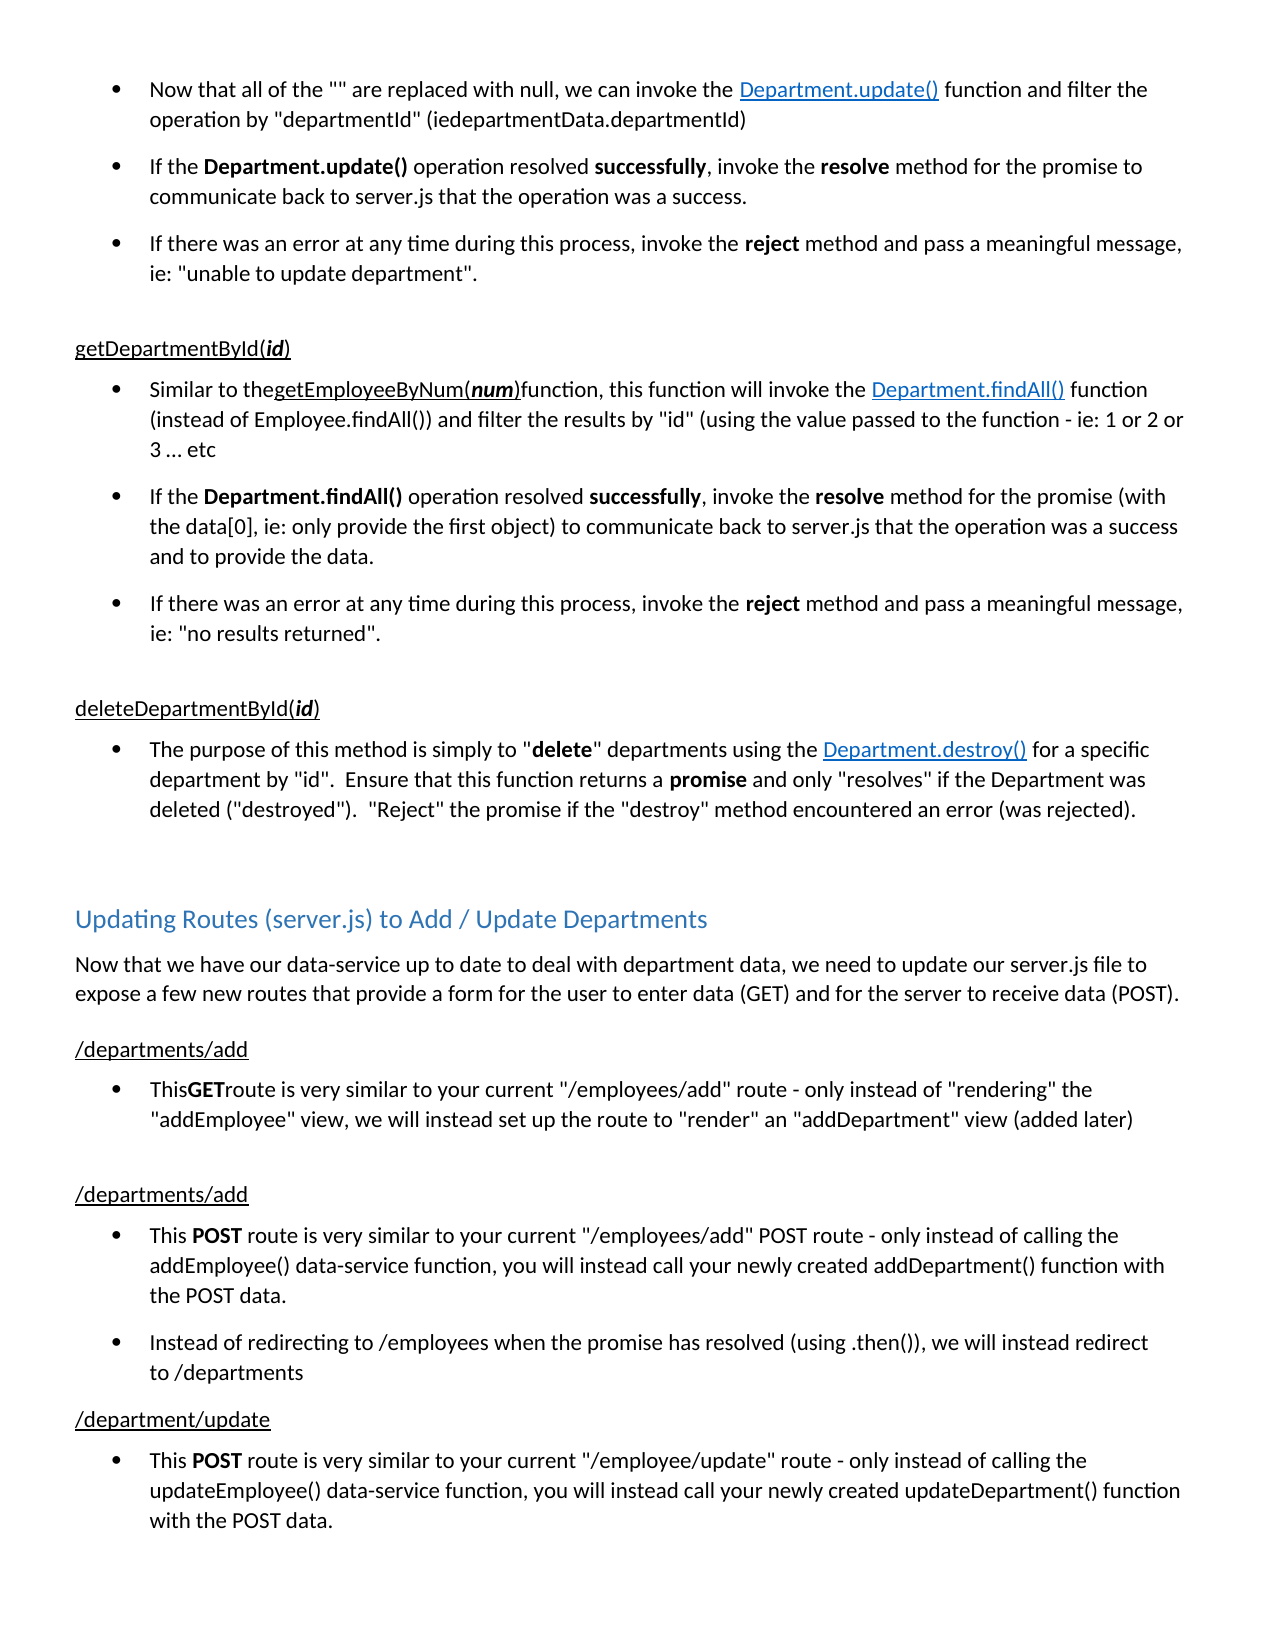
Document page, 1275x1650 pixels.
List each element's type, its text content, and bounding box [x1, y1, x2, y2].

list The purpose of this method is simply to "delete" departments using the Department.destroy() for a specific department by "id". Ensure that this function returns a promise and only "resolves" if the Department was deleted ("destroyed"). "Reject" the promise if the "destroy" method encountered an error (was rejected). [112, 735, 1200, 823]
text deleteDepartmentById(id) [75, 694, 1200, 722]
list Similar to thegetEmployeeByNum(num)function, this function will invoke the Department.findAll() function (instead of Employee.findAll()) and filter the results by "id" (using the value passed to the function - ie: 1 or 2 or 3 … etc [112, 375, 1200, 463]
list Instead of redirecting to /employees when the promise has resolved (using .then()), we will instead redirect to /departments [112, 1328, 1200, 1386]
text /departments/add [75, 1035, 1200, 1063]
list This POST route is very similar to your current "/employee/update" route - only instead of calling the updateEmployee() data-service function, you will instead call your newly created updateDepartment() function with the POST data. [112, 1446, 1200, 1534]
text /departments/add [75, 1180, 1200, 1208]
list Now that all of the "" are replaced with null, we can invoke the Department.update() function and filter the operation by "departmentId" (iedepartmentData.departmentId) [112, 75, 1200, 133]
text getDepartmentById(id) [75, 334, 1200, 362]
list If there was an error at any time during this process, invoke the reject method and pass a meaningful message, ie: "unable to update department". [112, 229, 1200, 287]
list If the Department.update() operation resolved successfully, invoke the resolve method for the promise to communicate back to server.js that the operation was a success. [112, 152, 1200, 210]
text Now that we have our data-service up to date to deal with department data, we need to update our server.js file to expose a few new routes that provide a form for the user to enter data (GET) and for the server to receive data (POST). [75, 951, 1200, 1007]
text /department/update [75, 1405, 1200, 1433]
list If there was an error at any time during this process, invoke the reject method and pass a meaningful message, ie: "no results returned". [112, 589, 1200, 648]
subtitle Updating Routes (server.js) to Add / Update Departments [75, 902, 1200, 936]
list ThisGETroute is very similar to your current "/employees/add" route - only instead of "rendering" the "addEmployee" view, we will instead set up the route to "render" an "addDepartment" view (added later) [112, 1075, 1200, 1133]
list If the Department.findAll() operation resolved successfully, invoke the resolve method for the promise (with the data[0], ie: only provide the first object) to communicate back to server.js that the operation was a success and to provide the data. [112, 482, 1200, 571]
list This POST route is very similar to your current "/employees/add" POST route - only instead of calling the addEmployee() data-service function, you will instead call your newly created addDepartment() function with the POST data. [112, 1221, 1200, 1309]
